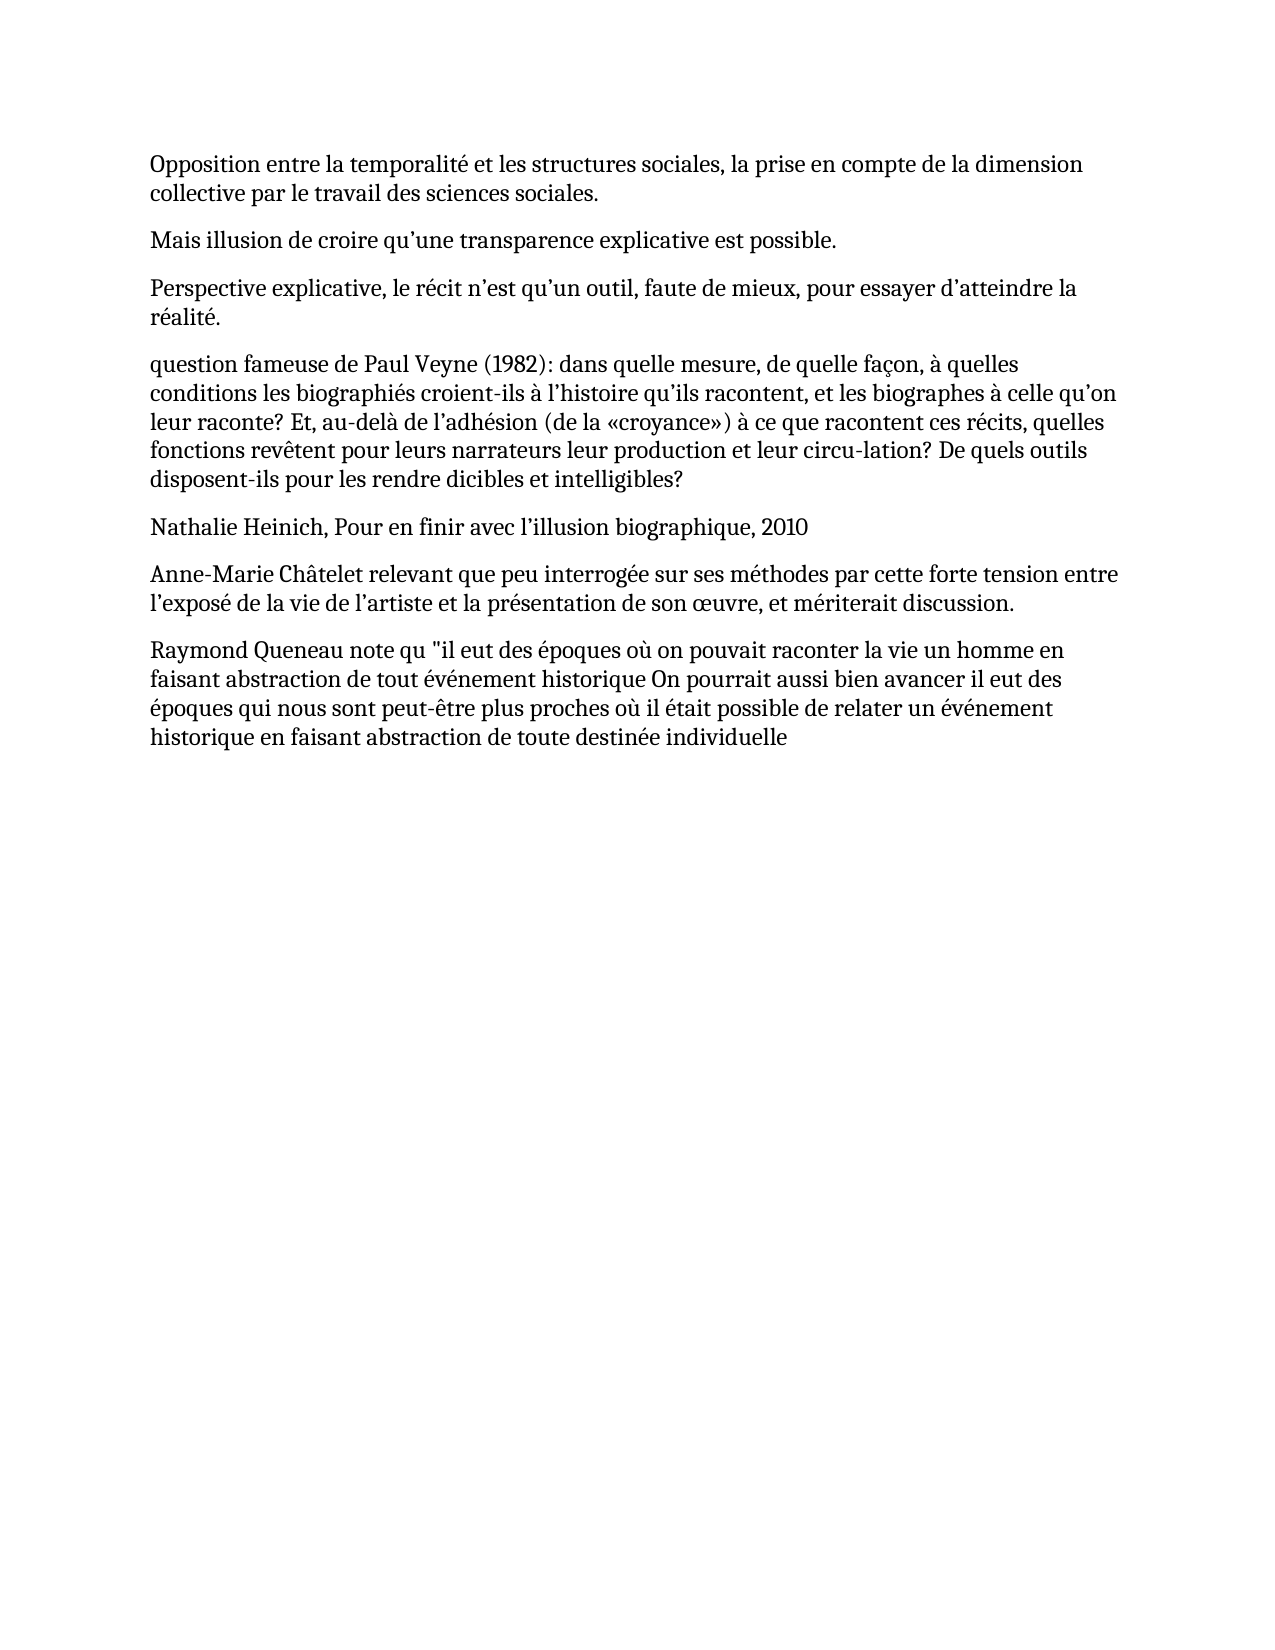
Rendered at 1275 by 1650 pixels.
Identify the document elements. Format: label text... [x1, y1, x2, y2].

text question fameuse de Paul Veyne (1982): dans quelle mesure, de quelle façon, à quelles conditions les biographiés croient-ils à l’histoire qu’ils racontent, et les biographes à celle qu’on leur raconte? Et, au-delà de l’adhésion (de la «croyance») à ce que racontent ces récits, quelles fonctions revêtent pour leurs narrateurs leur production et leur circu-lation? De quels outils disposent-ils pour les rendre dicibles et intelligibles? [150, 350, 1125, 494]
text Opposition entre la temporalité et les structures sociales, la prise en compte de la dimension collective par le travail des sciences sociales. [150, 150, 1125, 207]
text Raymond Queneau note qu "il eut des époques où on pouvait raconter la vie un homme en faisant abstraction de tout événement historique On pourrait aussi bien avancer il eut des époques qui nous sont peut-être plus proches où il était possible de relater un événement historique en faisant abstraction de toute destinée individuelle [150, 636, 1125, 751]
text Mais illusion de croire qu’une transparence explicative est possible. [150, 226, 1125, 255]
text Perspective explicative, le récit n’est qu’un outil, faute de mieux, pour essayer d’atteindre la réalité. [150, 274, 1125, 331]
text Anne-Marie Châtelet relevant que peu interrogée sur ses méthodes par cette forte tension entre l’exposé de la vie de l’artiste et la présentation de son œuvre, et mériterait discussion. [150, 560, 1125, 617]
text Nathalie Heinich, Pour en finir avec l’illusion biographique, 2010 [150, 512, 1125, 541]
